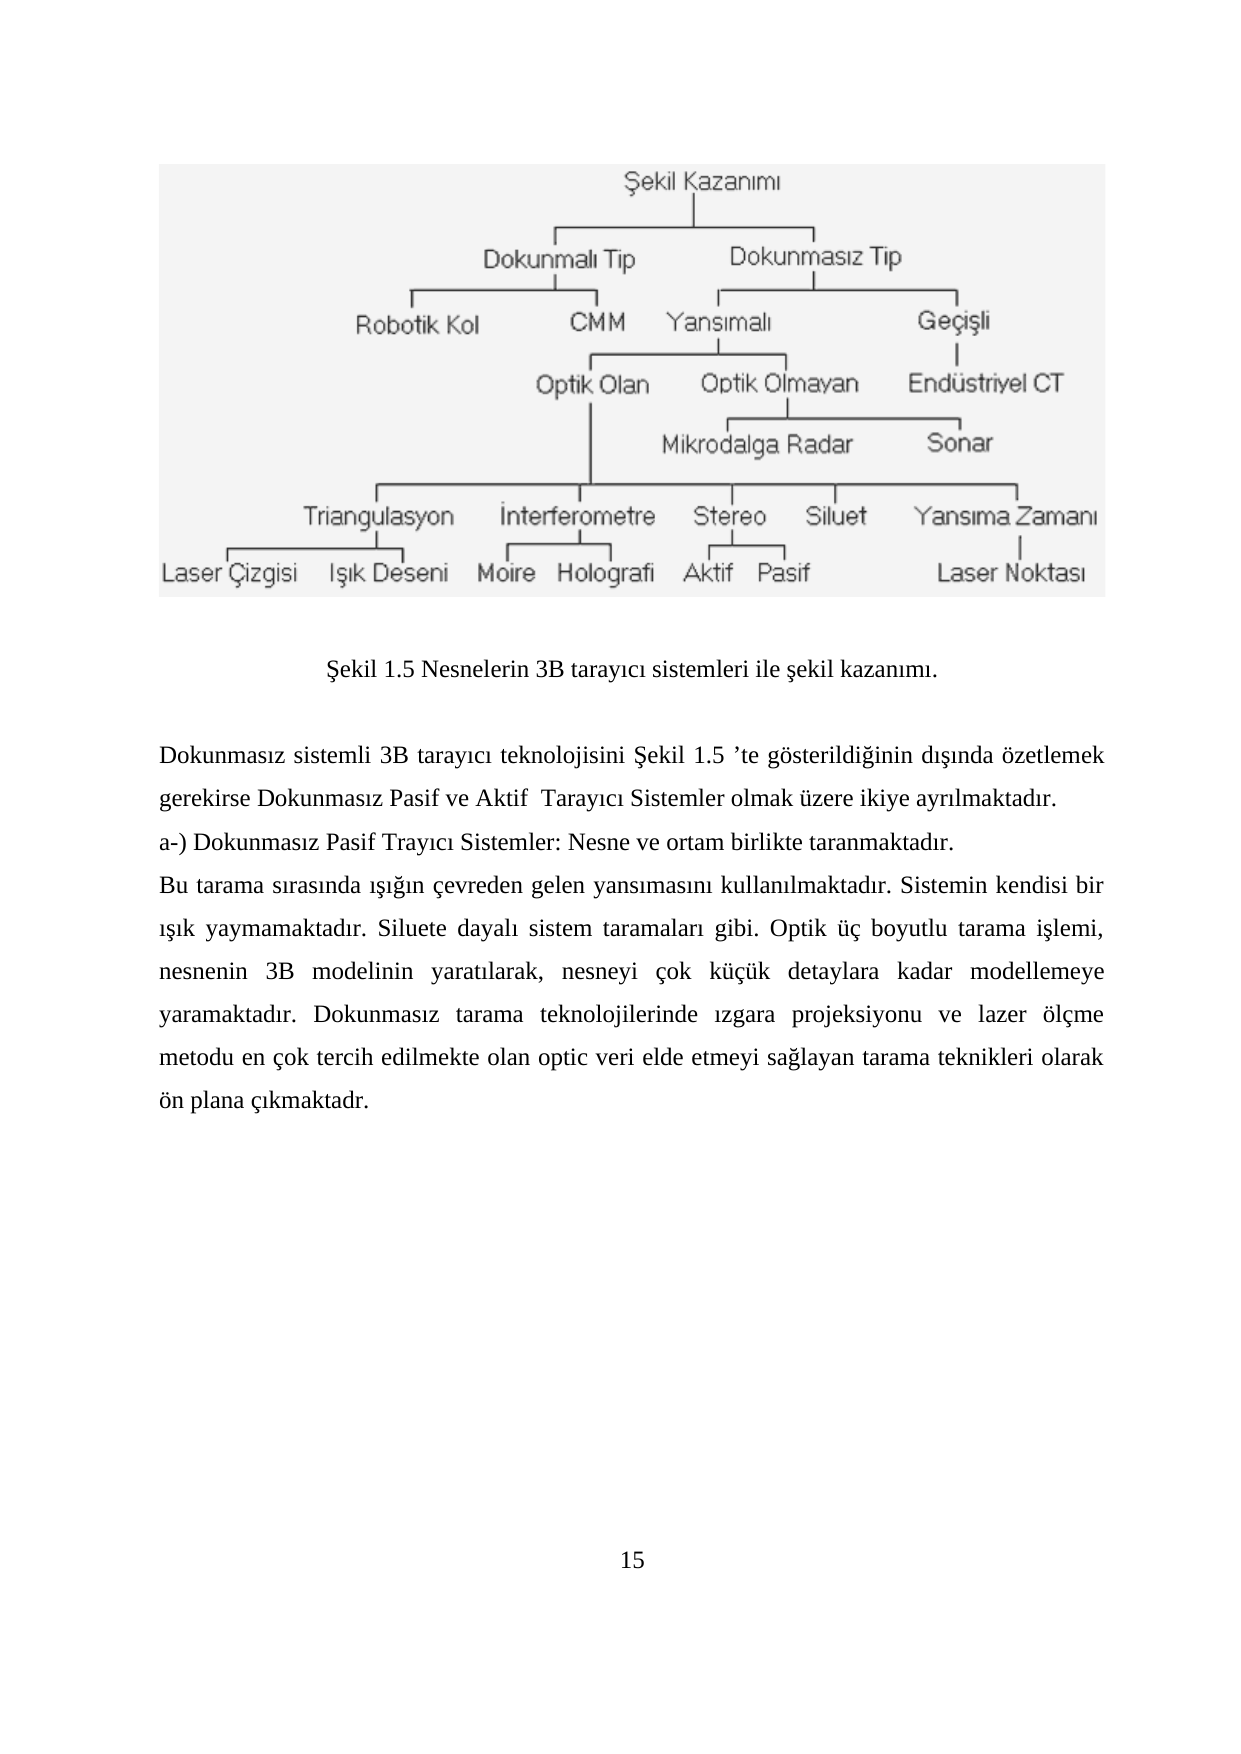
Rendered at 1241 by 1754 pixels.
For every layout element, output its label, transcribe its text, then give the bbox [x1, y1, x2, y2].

text Dokunmasız sistemli 3B tarayıcı teknolojisini Şekil 1.5 ’te gösterildiğinin dışında özetlemek gerekirse Dokunmasız Pasif ve Aktif Tarayıcı Sistemler olmak üzere ikiye ayrılmaktadır. [159, 740, 1105, 812]
text Bu tarama sırasında ışığın çevreden gelen yansımasını kullanılmaktadır. Sistemin kendisi bir ışık yaymamaktadır. Siluete dayalı sistem taramaları gibi. Optik üç boyutlu tarama işlemi, nesnenin 3B modelinin yaratılarak, nesneyi çok küçük detaylara kadar modellemeye yaramaktadır. Dokunmasız tarama teknolojilerinde ızgara projeksiyonu ve lazer ölçme metodu en çok tercih edilmekte olan optic veri elde etmeyi sağlayan tarama teknikleri olarak ön plana çıkmaktadr. [159, 870, 1105, 1114]
text a-) Dokunmasız Pasif Trayıcı Sistemler: Nesne ve ortam birlikte taranmaktadır. [159, 827, 1105, 855]
text Şekil 1.5 Nesnelerin 3B tarayıcı sistemleri ile şekil kazanımı. [159, 654, 1105, 683]
picture [158, 164, 1106, 597]
